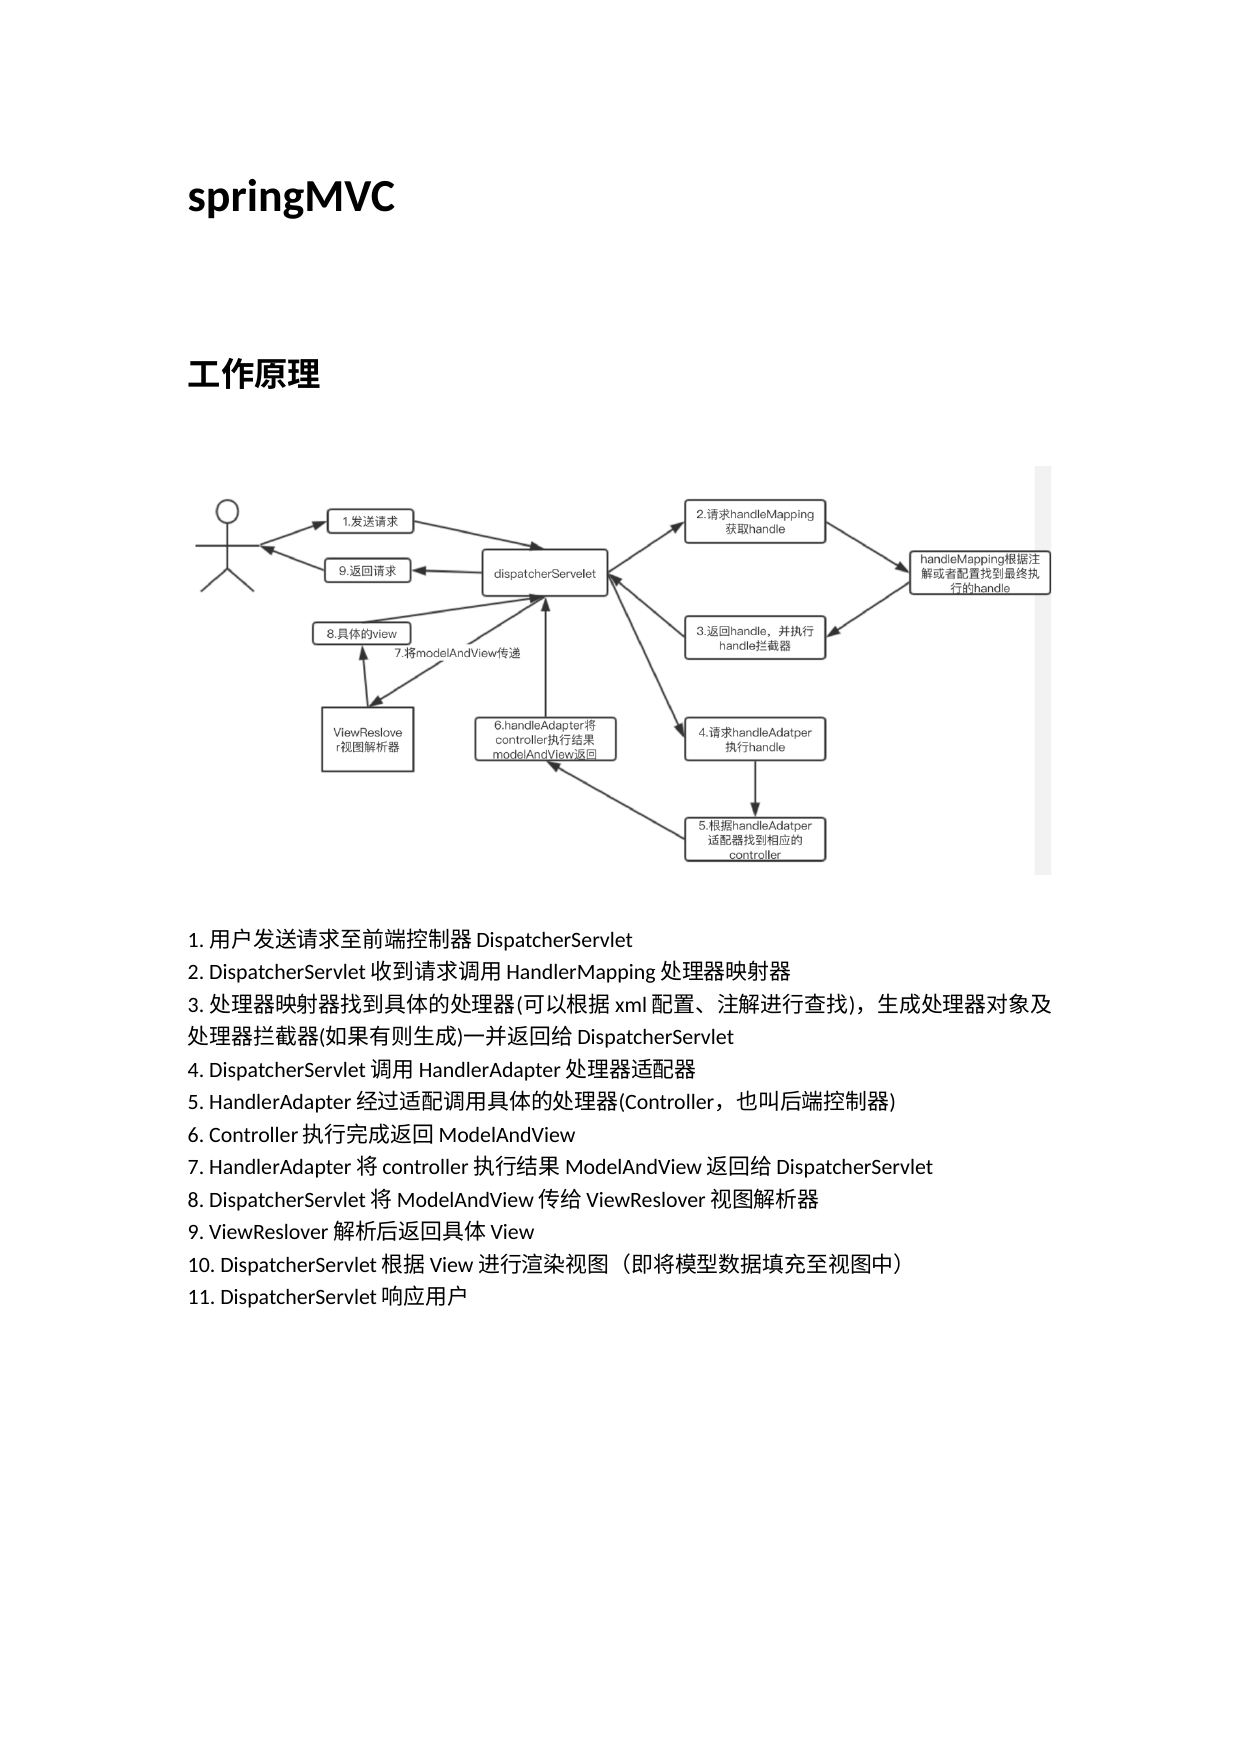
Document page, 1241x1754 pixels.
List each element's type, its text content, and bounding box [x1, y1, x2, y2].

text 8. DispatcherServlet将ModelAndView传给ViewReslover视图解析器 [187, 1181, 1053, 1214]
text 11. DispatcherServlet响应用户 [187, 1279, 1053, 1311]
subtitle springMVC [187, 162, 1053, 227]
picture [187, 466, 1052, 875]
text 7. HandlerAdapter将controller执行结果ModelAndView返回给DispatcherServlet [187, 1149, 1053, 1181]
text 3. 处理器映射器找到具体的处理器(可以根据xml配置、注解进行查找)，生成处理器对象及处理器拦截器(如果有则生成)一并返回给DispatcherServlet [187, 986, 1053, 1051]
text 4. DispatcherServlet调用HandlerAdapter处理器适配器 [187, 1051, 1053, 1084]
text 10. DispatcherServlet根据View进行渲染视图（即将模型数据填充至视图中） [187, 1246, 1053, 1279]
text 2. DispatcherServlet收到请求调用HandlerMapping处理器映射器 [187, 954, 1053, 986]
text 6. Controller执行完成返回ModelAndView [187, 1116, 1053, 1149]
subtitle 工作原理 [187, 339, 1053, 404]
text 5. HandlerAdapter经过适配调用具体的处理器(Controller，也叫后端控制器) [187, 1084, 1053, 1116]
text 9. ViewReslover解析后返回具体View [187, 1214, 1053, 1246]
text 1. 用户发送请求至前端控制器DispatcherServlet [187, 921, 1053, 954]
